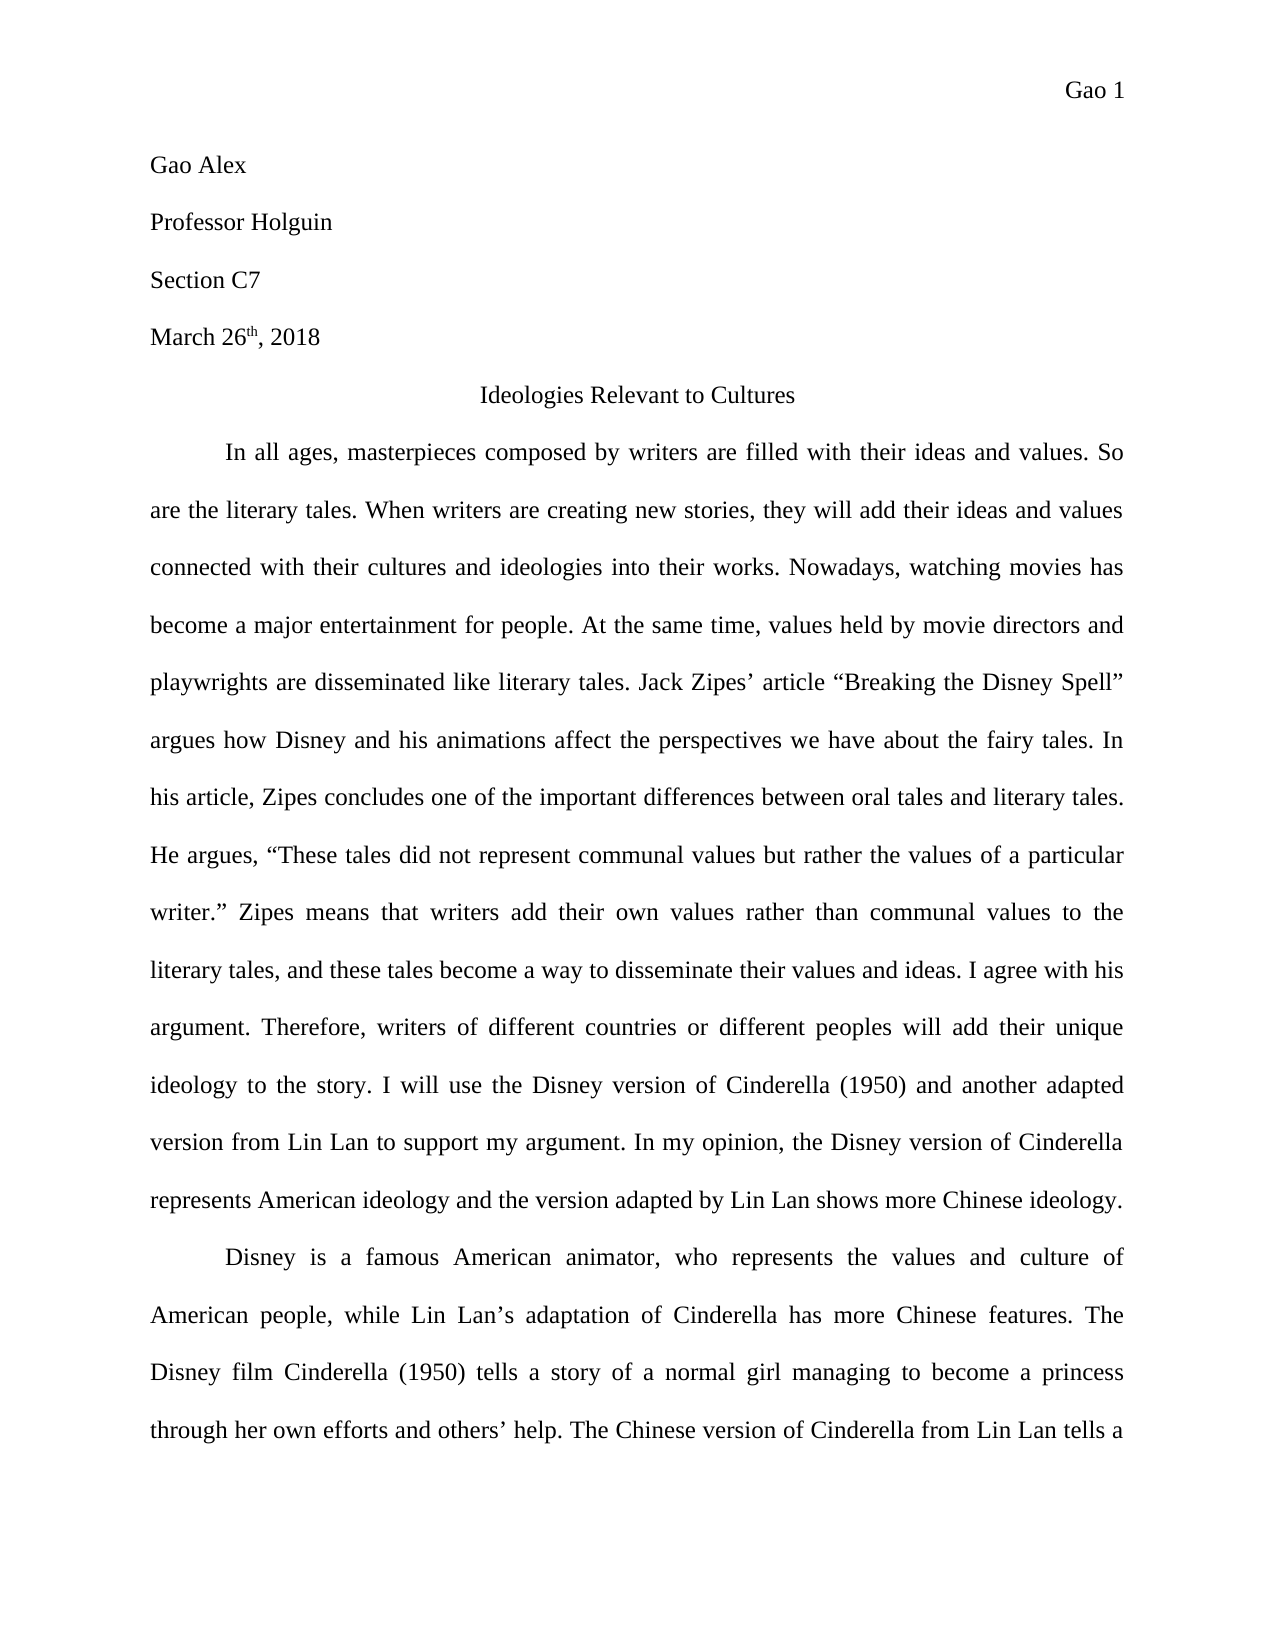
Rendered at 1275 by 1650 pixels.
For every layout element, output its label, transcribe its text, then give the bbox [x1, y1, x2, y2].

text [150, 1242, 1125, 1444]
text Professor Holguin [150, 207, 1125, 236]
text Ideologies Relevant to Cultures [150, 380, 1125, 409]
text March 26th, 2018 [150, 322, 1125, 351]
text Gao Alex [150, 150, 1125, 179]
text Section C7 [150, 265, 1125, 294]
text In all ages, masterpieces composed by writers are filled with their ideas and values. So are the literary tales. When writers are creating new stories, they will add their ideas and values connected with their cultures and ideologies into their works. Nowadays, watching movies has become a major entertainment for people. At the same time, values held by movie directors and playwrights are disseminated like literary tales. Jack Zipes’ article “Breaking the Disney Spell” argues how Disney and his animations affect the perspectives we have about the fairy tales. In his article, Zipes concludes one of the important differences between oral tales and literary tales. He argues, “These tales did not represent communal values but rather the values of a particular writer.” Zipes means that writers add their own values rather than communal values to the literary tales, and these tales become a way to disseminate their values and ideas. I agree with his argument. Therefore, writers of different countries or different peoples will add their unique ideology to the story. I will use the Disney version of Cinderella (1950) and another adapted version from Lin Lan to support my argument. In my opinion, the Disney version of Cinderella represents American ideology and the version adapted by Lin Lan shows more Chinese ideology. [150, 437, 1125, 1214]
